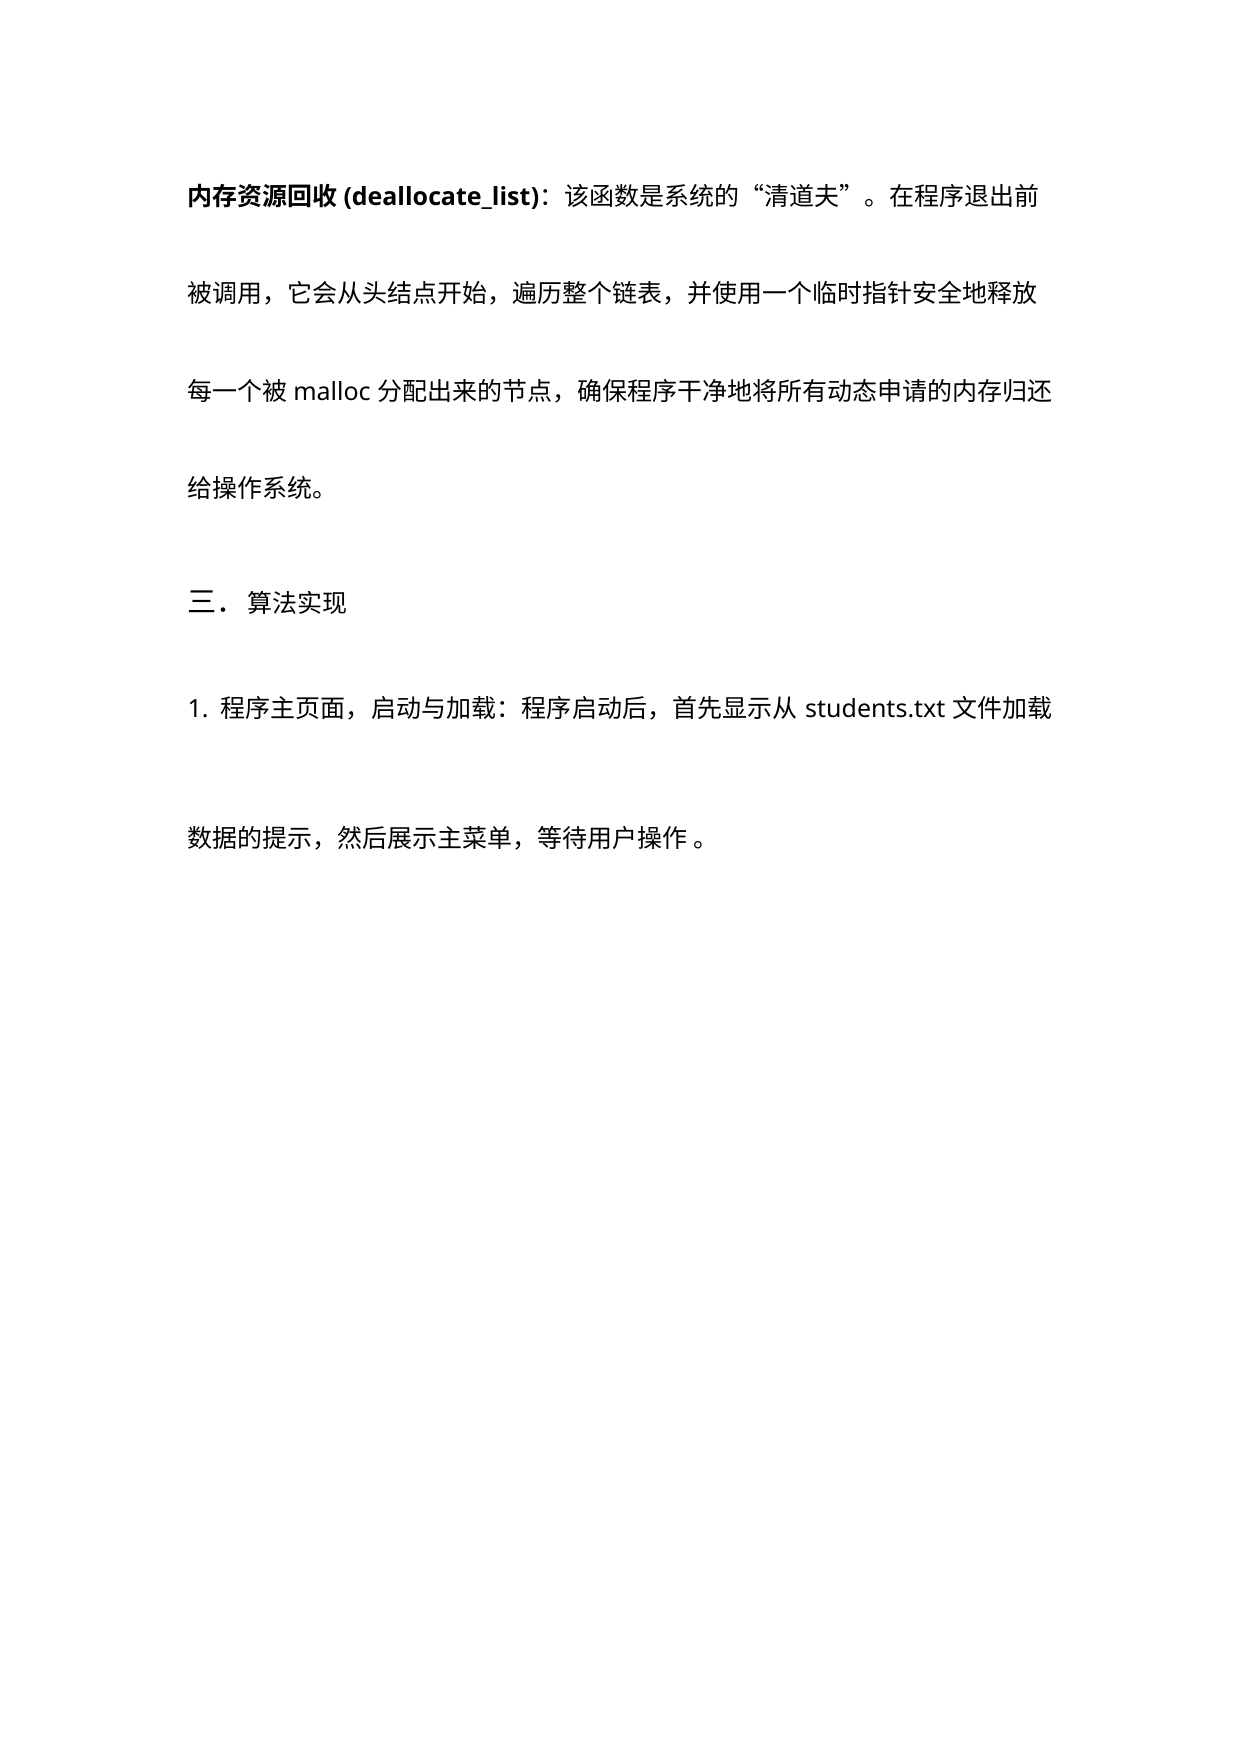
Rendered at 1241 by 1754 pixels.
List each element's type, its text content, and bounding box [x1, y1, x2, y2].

list 算法实现 [187, 567, 1053, 632]
list 程序主页面，启动与加载：程序启动后，首先显示从 students.txt 文件加载数据的提示，然后展示主菜单，等待用户操作 。 [187, 674, 1053, 869]
text 内存资源回收 (deallocate_list)：该函数是系统的“清道夫”。在程序退出前被调用，它会从头结点开始，遍历整个链表，并使用一个临时指针安全地释放每一个被 malloc 分配出来的节点，确保程序干净地将所有动态申请的内存归还给操作系统。 [187, 162, 1053, 519]
